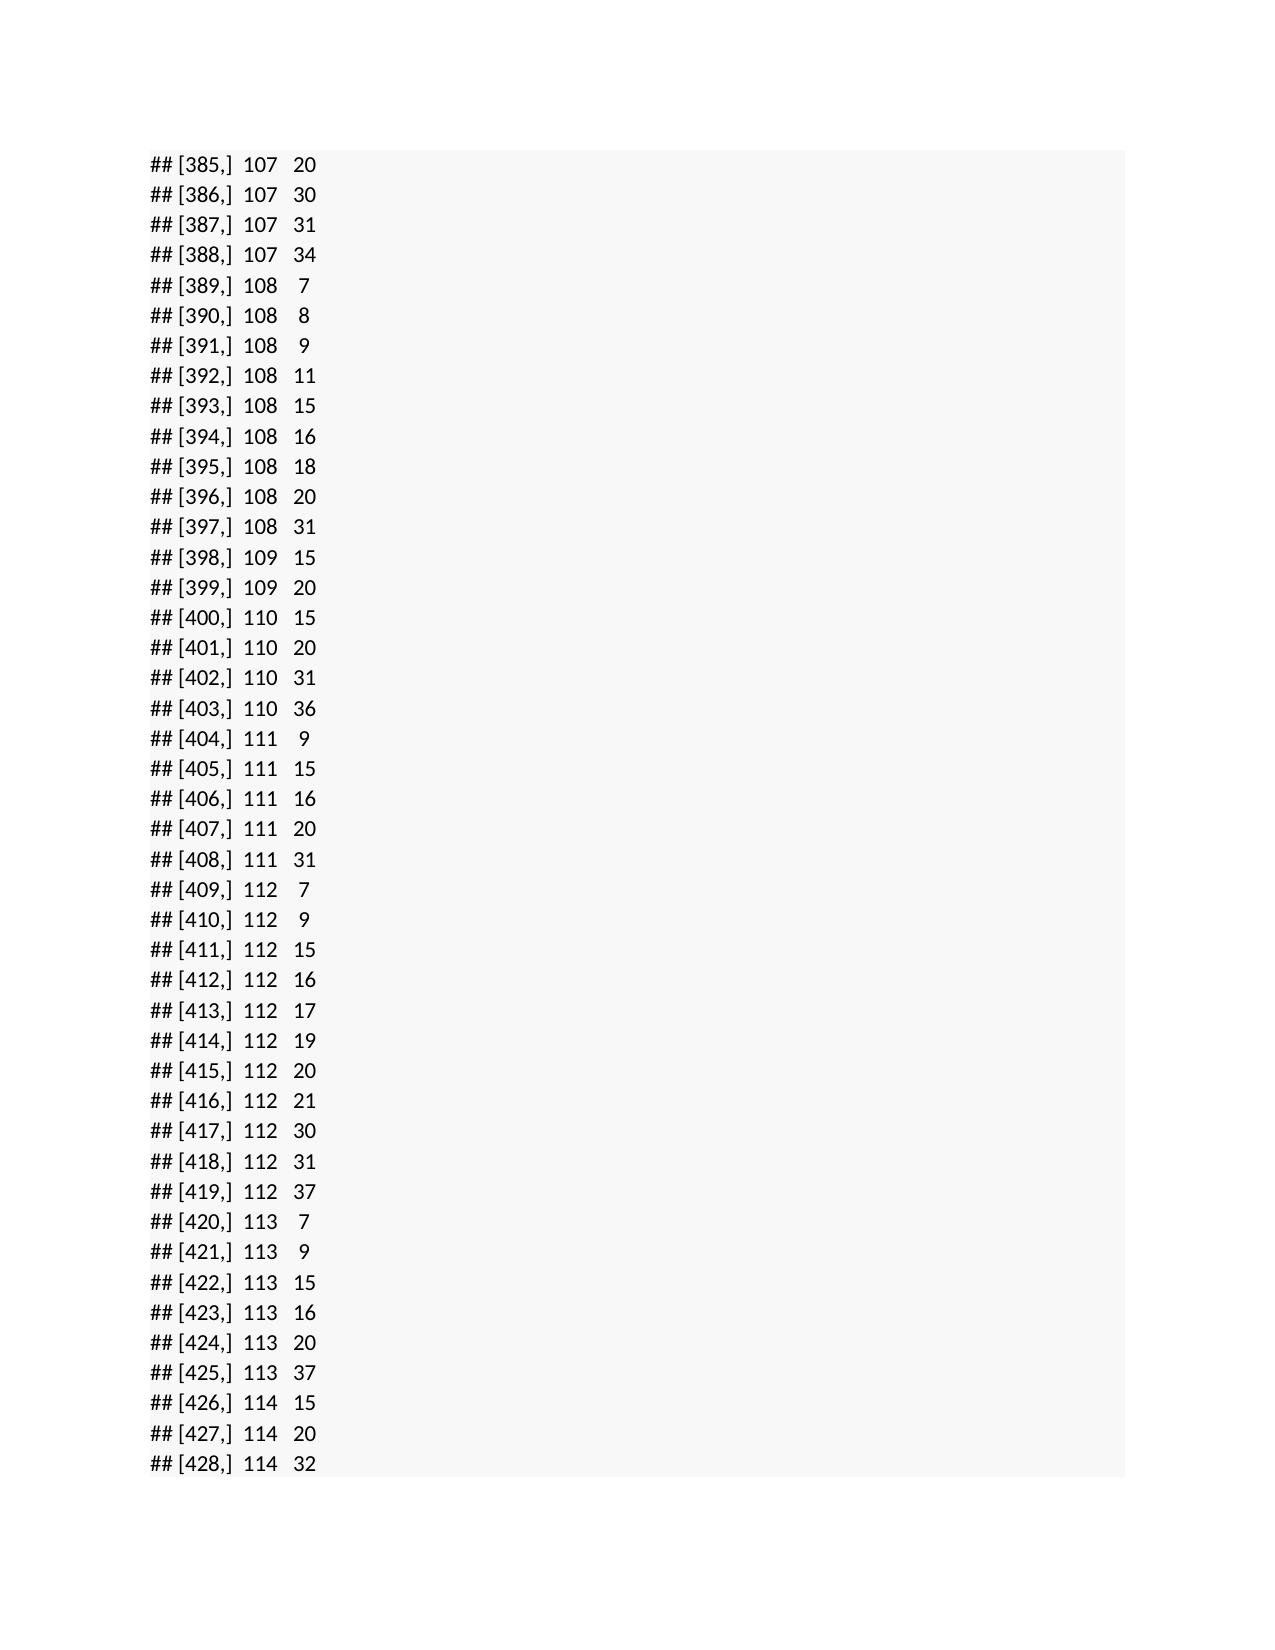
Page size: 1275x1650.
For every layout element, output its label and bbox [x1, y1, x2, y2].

text [150, 150, 1125, 1477]
